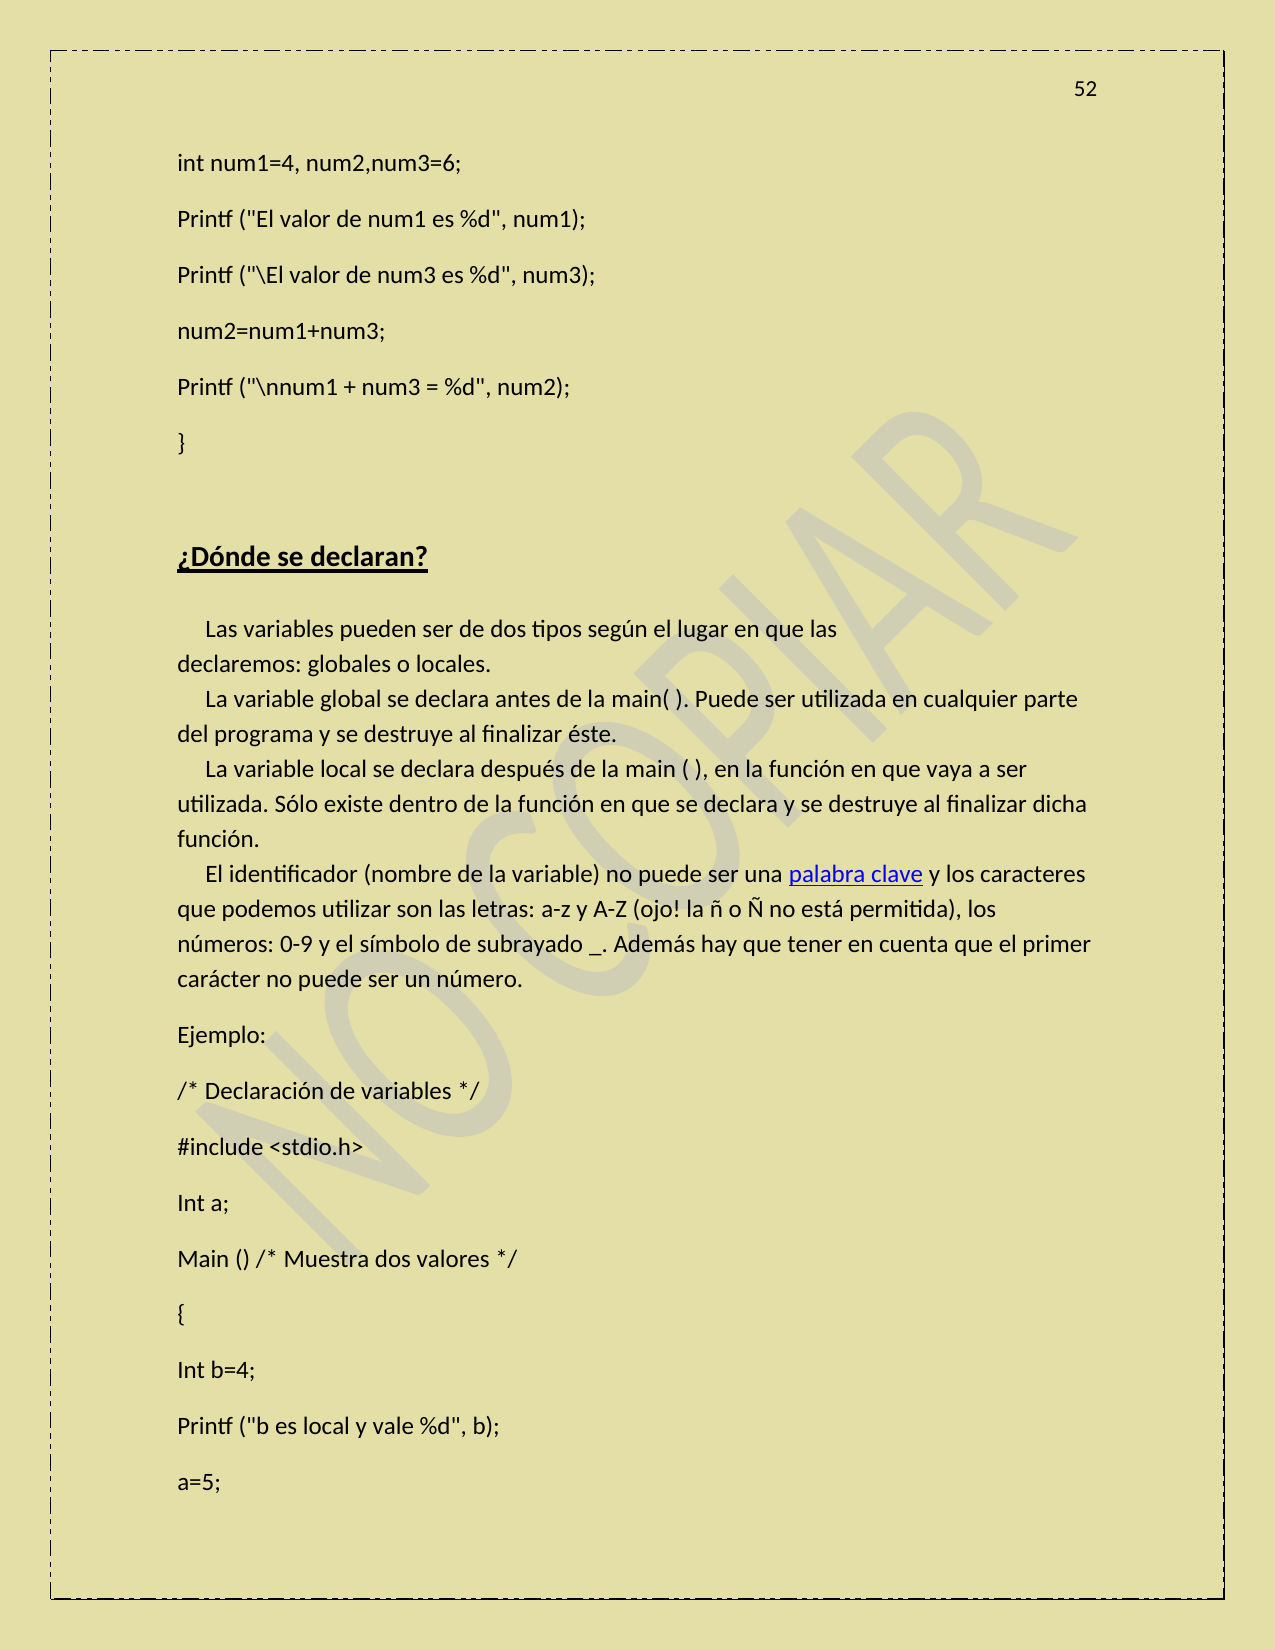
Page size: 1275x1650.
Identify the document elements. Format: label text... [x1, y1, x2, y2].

text Main () /* Muestra dos valores */ [177, 1243, 1097, 1273]
text a=5; [177, 1466, 1097, 1497]
text { [177, 1298, 1097, 1329]
text ¿Dónde se declaran? Las variables pueden ser de dos tipos según el lugar en que las declaremos: globales o locales. La variable global se declara antes de la main( ). Puede ser utilizada en cualquier parte del programa y se destruye al finalizar éste. La variable local se declara después de la main ( ), en la función en que vaya a ser utilizada. Sólo existe dentro de la función en que se declara y se destruye al finalizar dicha función. El identificador (nombre de la variable) no puede ser una palabra clave y los caracteres que podemos utilizar son las letras: a-z y A-Z (ojo! la ñ o Ñ no está permitida), los números: 0-9 y el símbolo de subrayado _. Además hay que tener en cuenta que el primer carácter no puede ser un número. [177, 538, 1097, 994]
text int num1=4, num2,num3=6; [177, 148, 1097, 178]
text Printf ("\nnum1 + num3 = %d", num2); [177, 371, 1097, 401]
text Printf ("El valor de num1 es %d", num1); [177, 203, 1097, 234]
text /* Declaración de variables */ [177, 1075, 1097, 1106]
text Int a; [177, 1187, 1097, 1217]
text Printf ("b es local y vale %d", b); [177, 1410, 1097, 1441]
text Int b=4; [177, 1354, 1097, 1385]
text Ejemplo: [177, 1019, 1097, 1050]
text } [177, 427, 1097, 457]
text #include <stdio.h> [177, 1131, 1097, 1162]
text num2=num1+num3; [177, 315, 1097, 346]
text Printf ("\El valor de num3 es %d", num3); [177, 259, 1097, 290]
